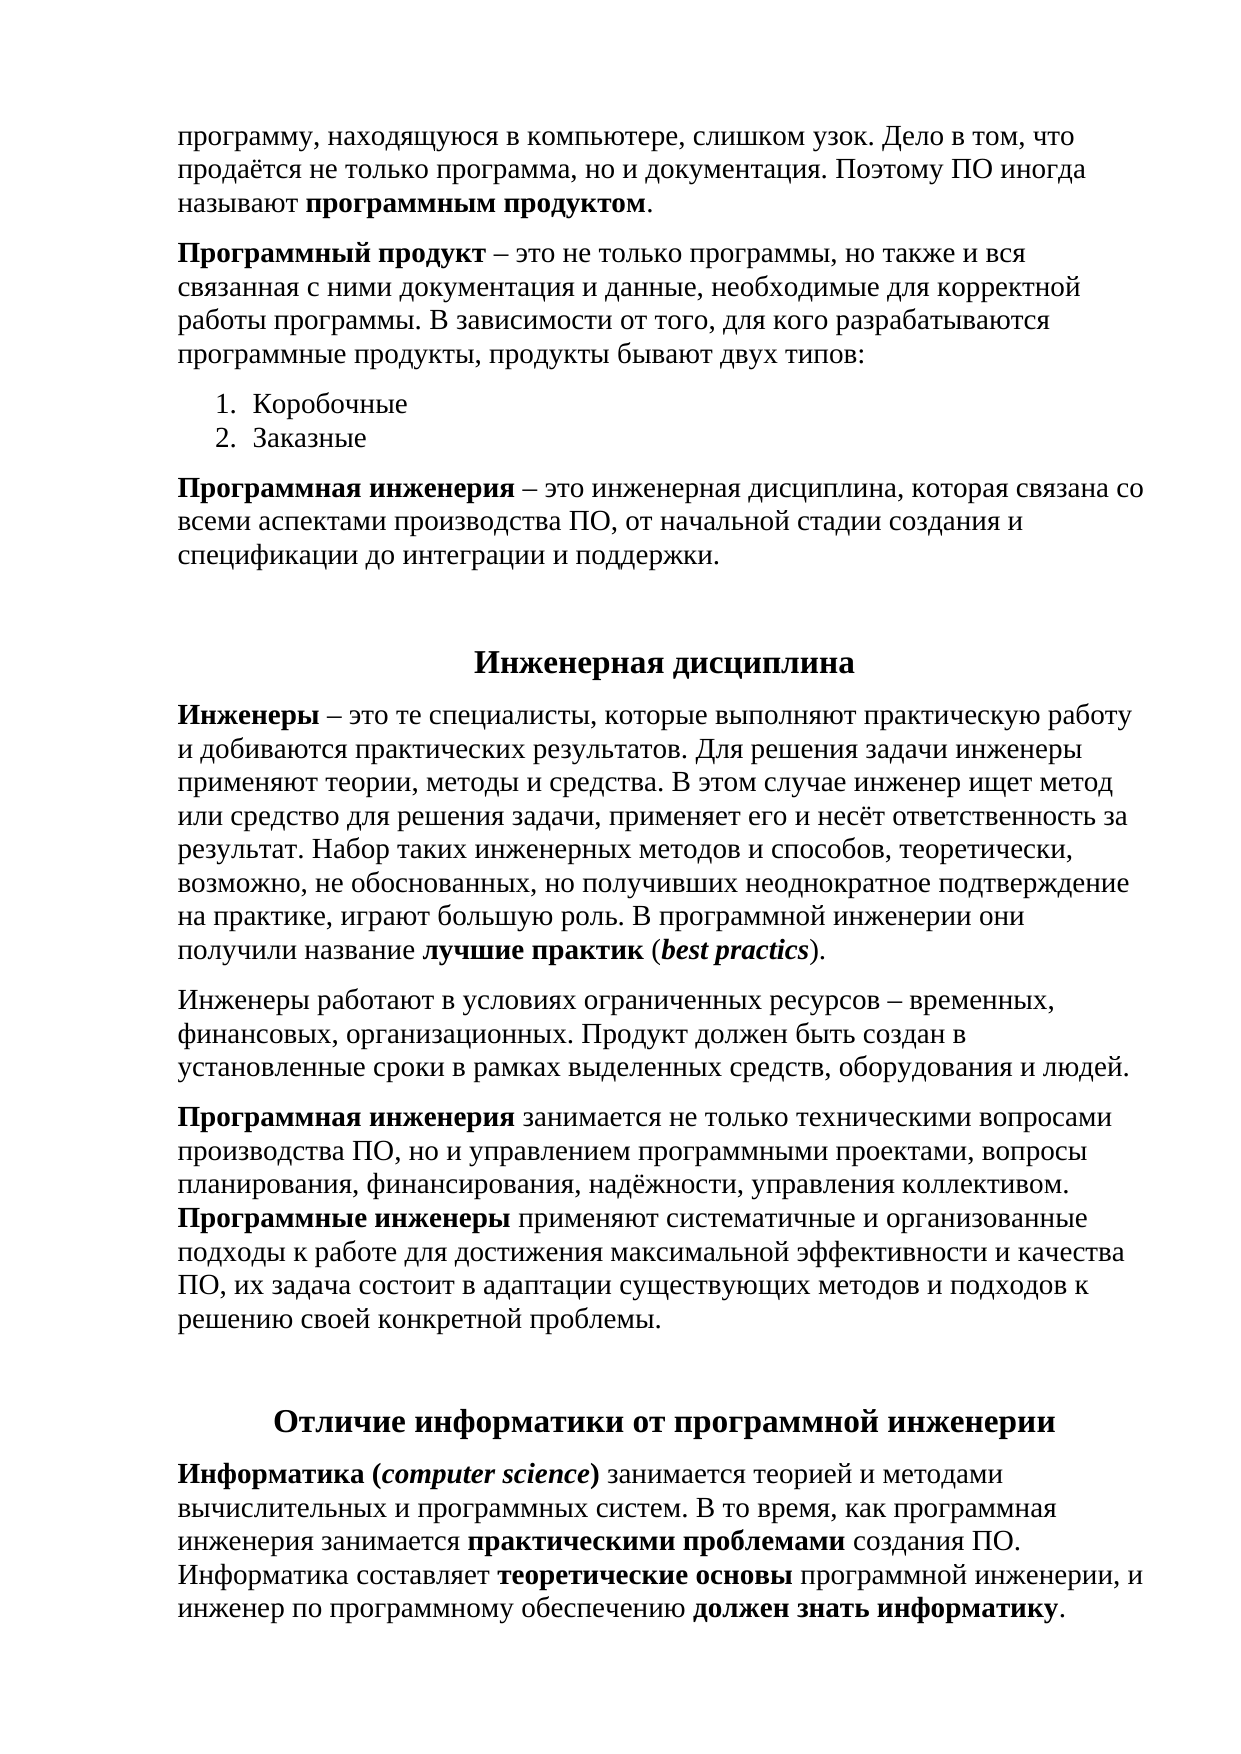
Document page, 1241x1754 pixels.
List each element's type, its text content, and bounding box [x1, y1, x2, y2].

text Программная инженерия – это инженерная дисциплина, которая связана со всеми аспектами производства ПО, от начальной стадии создания и спецификации до интеграции и поддержки. [177, 470, 1152, 571]
list Коробочные [215, 386, 1152, 420]
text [177, 1456, 1152, 1624]
text Программная инженерия занимается не только техническими вопросами производства ПО, но и управлением программными проектами, вопросы планирования, финансирования, надёжности, управления коллективом. Программные инженеры применяют систематичные и организованные подходы к работе для достижения максимальной эффективности и качества ПО, их задача состоит в адаптации существующих методов и подходов к решению своей конкретной проблемы. [177, 1099, 1152, 1334]
text Программный продукт – это не только программы, но также и вся связанная с ними документация и данные, необходимые для корректной работы программы. В зависимости от того, для кого разрабатываются программные продукты, продукты бывают двух типов: [177, 235, 1152, 369]
text Инженеры работают в условиях ограниченных ресурсов – временных, финансовых, организационных. Продукт должен быть создан в установленные сроки в рамках выделенных средств, оборудования и людей. [177, 982, 1152, 1083]
list Заказные [215, 420, 1152, 453]
text Инженеры – это те специалисты, которые выполняют практическую работу и добиваются практических результатов. Для решения задачи инженеры применяют теории, методы и средства. В этом случае инженер ищет метод или средство для решения задачи, применяет его и несёт ответственность за результат. Набор таких инженерных методов и способов, теоретически, возможно, не обоснованных, но получивших неоднократное подтверждение на практике, играют большую роль. В программной инженерии они получили название лучшие практик (best practics). [177, 697, 1152, 966]
subtitle Отличие информатики от программной инженерии [177, 1401, 1152, 1439]
subtitle Инженерная дисциплина [177, 642, 1152, 681]
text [177, 118, 1152, 219]
